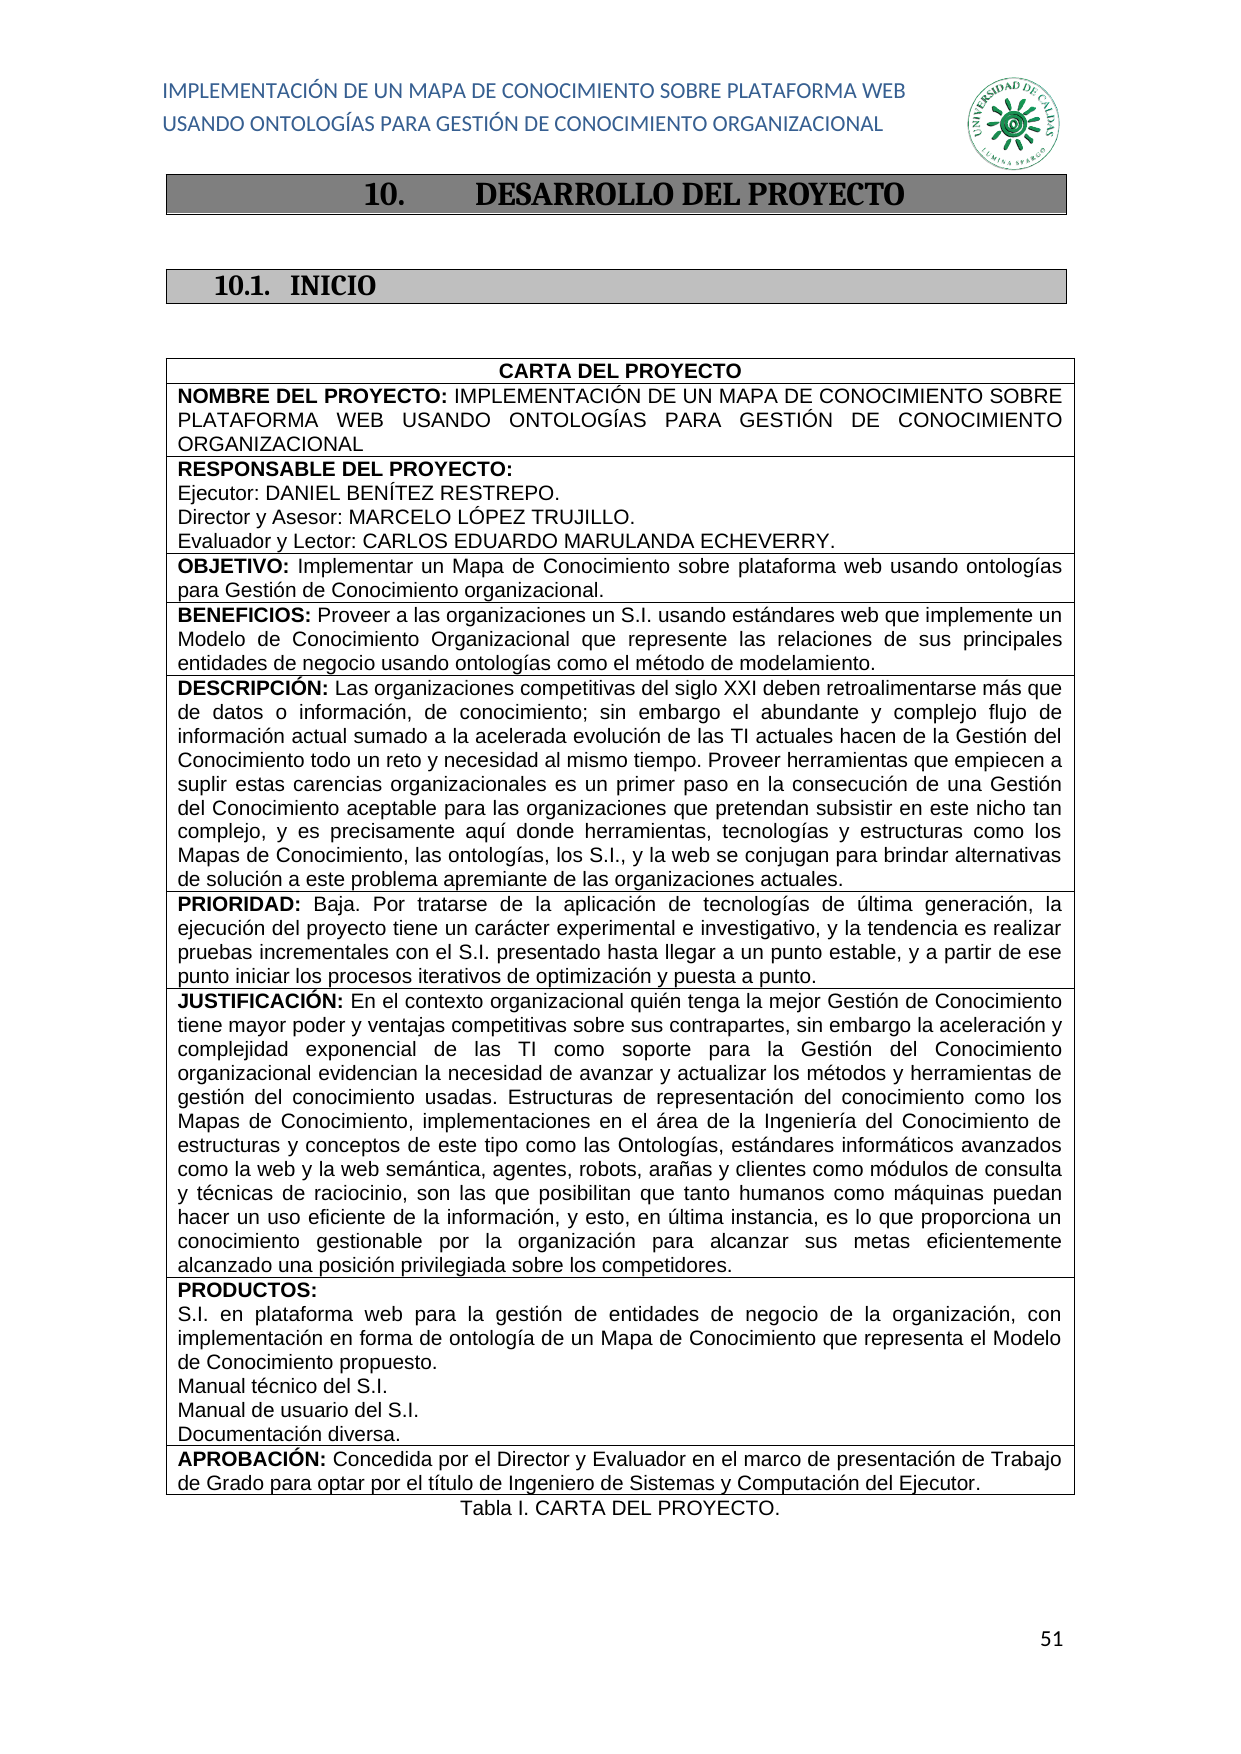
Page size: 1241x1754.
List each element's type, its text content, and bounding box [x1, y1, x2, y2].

table_cell PRODUCTOS: S.I. en plataforma web para la gestión de entidades de negocio de la organización, con implementación en forma de ontología de un Mapa de Conocimiento que representa el Modelo de Conocimiento propuesto. Manual técnico del S.I. Manual de usuario del S.I. Documentación diversa. [167, 1278, 1074, 1445]
table_cell DESCRIPCIÓN: Las organizaciones competitivas del siglo XXI deben retroalimentarse más que de datos o información, de conocimiento; sin embargo el abundante y complejo flujo de información actual sumado a la acelerada evolución de las TI actuales hacen de la Gestión del Conocimiento todo un reto y necesidad al mismo tiempo. Proveer herramientas que empiecen a suplir estas carencias organizacionales es un primer paso en la consecución de una Gestión del Conocimiento aceptable para las organizaciones que pretendan subsistir en este nicho tan complejo, y es precisamente aquí donde herramientas, tecnologías y estructuras como los Mapas de Conocimiento, las ontologías, los S.I., y la web se conjugan para brindar alternativas de solución a este problema apremiante de las organizaciones actuales. [167, 676, 1074, 891]
table_cell BENEFICIOS: Proveer a las organizaciones un S.I. usando estándares web que implemente un Modelo de Conocimiento Organizacional que represente las relaciones de sus principales entidades de negocio usando ontologías como el método de modelamiento. [167, 603, 1074, 674]
table_header DESARROLLO DEL PROYECTO [167, 175, 1066, 213]
table_cell RESPONSABLE DEL PROYECTO: Ejecutor: DANIEL BENÍTEZ RESTREPO. Director y Asesor: MARCELO LÓPEZ TRUJILLO. Evaluador y Lector: CARLOS EDUARDO MARULANDA ECHEVERRY. [167, 457, 1074, 553]
table_cell APROBACIÓN: Concedida por el Director y Evaluador en el marco de presentación de Trabajo de Grado para optar por el título de Ingeniero de Sistemas y Computación del Ejecutor. [167, 1446, 1074, 1494]
table_cell PRIORIDAD: Baja. Por tratarse de la aplicación de tecnologías de última generación, la ejecución del proyecto tiene un carácter experimental e investigativo, y la tendencia es realizar pruebas incrementales con el S.I. presentado hasta llegar a un punto estable, y a partir de ese punto iniciar los procesos iterativos de optimización y puesta a punto. [167, 892, 1074, 988]
table_cell JUSTIFICACIÓN: En el contexto organizacional quién tenga la mejor Gestión de Conocimiento tiene mayor poder y ventajas competitivas sobre sus contrapartes, sin embargo la aceleración y complejidad exponencial de las TI como soporte para la Gestión del Conocimiento organizacional evidencian la necesidad de avanzar y actualizar los métodos y herramientas de gestión del conocimiento usadas. Estructuras de representación del conocimiento como los Mapas de Conocimiento, implementaciones en el área de la Ingeniería del Conocimiento de estructuras y conceptos de este tipo como las Ontologías, estándares informáticos avanzados como la web y la web semántica, agentes, robots, arañas y clientes como módulos de consulta y técnicas de raciocinio, son las que posibilitan que tanto humanos como máquinas puedan hacer un uso eficiente de la información, y esto, en última instancia, es lo que proporciona un conocimiento gestionable por la organización para alcanzar sus metas eficientemente alcanzado una posición privilegiada sobre los competidores. [167, 989, 1074, 1277]
table_header INICIO [167, 270, 1066, 303]
table_header CARTA DEL PROYECTO [167, 359, 1074, 383]
table_cell OBJETIVO: Implementar un Mapa de Conocimiento sobre plataforma web usando ontologías para Gestión de Conocimiento organizacional. [167, 554, 1074, 602]
picture [963, 73, 1064, 174]
table_cell NOMBRE DEL PROYECTO: IMPLEMENTACIÓN DE UN MAPA DE CONOCIMIENTO SOBRE PLATAFORMA WEB USANDO ONTOLOGÍAS PARA GESTIÓN DE CONOCIMIENTO ORGANIZACIONAL [167, 384, 1074, 456]
text Tabla I. CARTA DEL PROYECTO. [177, 1495, 1063, 1519]
